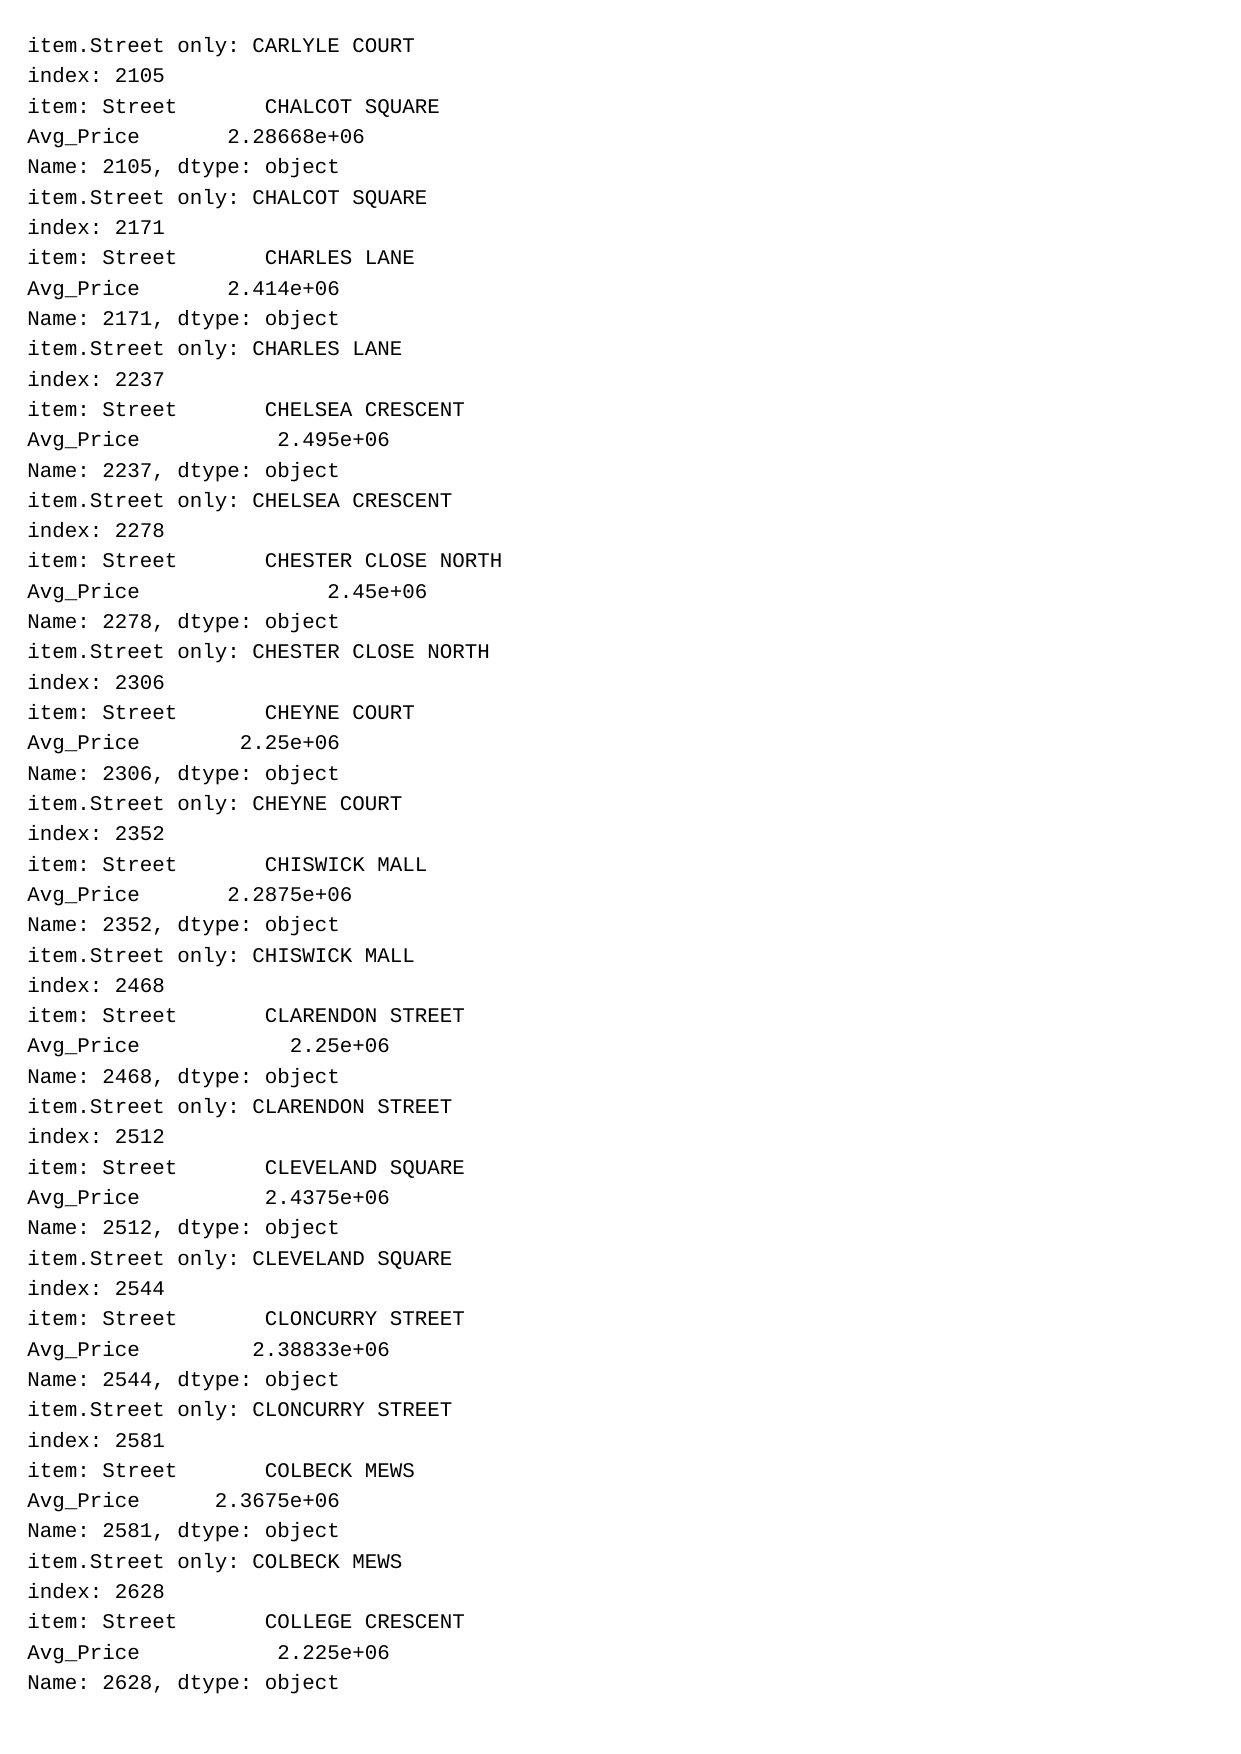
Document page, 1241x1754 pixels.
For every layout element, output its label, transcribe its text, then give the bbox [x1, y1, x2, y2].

text index: 2628 [27, 1574, 1219, 1605]
text item: Street COLBECK MEWS [27, 1453, 1219, 1483]
text Avg_Price 2.414e+06 [27, 271, 1219, 301]
text Avg_Price 2.25e+06 [27, 1029, 1219, 1059]
text Avg_Price 2.495e+06 [27, 423, 1219, 453]
text Name: 2306, dtype: object [27, 756, 1219, 786]
text Name: 2628, dtype: object [27, 1665, 1219, 1696]
text Avg_Price 2.25e+06 [27, 726, 1219, 756]
text item: Street CLARENDON STREET [27, 998, 1219, 1029]
text Name: 2512, dtype: object [27, 1211, 1219, 1241]
text item: Street CHARLES LANE [27, 241, 1219, 271]
text item: Street COLLEGE CRESCENT [27, 1605, 1219, 1635]
text index: 2105 [27, 59, 1219, 89]
text item: Street CHISWICK MALL [27, 847, 1219, 877]
text Name: 2581, dtype: object [27, 1514, 1219, 1544]
text item.Street only: COLBECK MEWS [27, 1544, 1219, 1574]
text item.Street only: CLONCURRY STREET [27, 1393, 1219, 1423]
text index: 2306 [27, 665, 1219, 695]
text item: Street CLEVELAND SQUARE [27, 1150, 1219, 1180]
text Name: 2352, dtype: object [27, 908, 1219, 938]
text Avg_Price 2.28668e+06 [27, 119, 1219, 150]
text Avg_Price 2.2875e+06 [27, 877, 1219, 908]
text item.Street only: CHEYNE COURT [27, 786, 1219, 817]
text index: 2468 [27, 968, 1219, 998]
text Name: 2544, dtype: object [27, 1362, 1219, 1393]
text index: 2278 [27, 513, 1219, 544]
text index: 2171 [27, 210, 1219, 241]
text Name: 2105, dtype: object [27, 150, 1219, 180]
text item.Street only: CLARENDON STREET [27, 1089, 1219, 1120]
text item: Street CHESTER CLOSE NORTH [27, 544, 1219, 574]
text item.Street only: CARLYLE COURT [27, 28, 1219, 59]
text index: 2352 [27, 817, 1219, 847]
text item.Street only: CHALCOT SQUARE [27, 180, 1219, 210]
text item.Street only: CHELSEA CRESCENT [27, 483, 1219, 513]
text Name: 2278, dtype: object [27, 604, 1219, 635]
text Avg_Price 2.4375e+06 [27, 1180, 1219, 1211]
text item.Street only: CHISWICK MALL [27, 938, 1219, 968]
text index: 2544 [27, 1271, 1219, 1302]
text item: Street CHEYNE COURT [27, 695, 1219, 726]
text index: 2237 [27, 362, 1219, 392]
text item.Street only: CHESTER CLOSE NORTH [27, 635, 1219, 665]
text Avg_Price 2.225e+06 [27, 1635, 1219, 1665]
text Name: 2468, dtype: object [27, 1059, 1219, 1089]
text item: Street CLONCURRY STREET [27, 1302, 1219, 1332]
text item: Street CHELSEA CRESCENT [27, 392, 1219, 423]
text Avg_Price 2.45e+06 [27, 574, 1219, 604]
text item.Street only: CLEVELAND SQUARE [27, 1241, 1219, 1271]
text index: 2512 [27, 1120, 1219, 1150]
text Name: 2237, dtype: object [27, 453, 1219, 483]
text item.Street only: CHARLES LANE [27, 332, 1219, 362]
text item: Street CHALCOT SQUARE [27, 89, 1219, 119]
text Name: 2171, dtype: object [27, 301, 1219, 332]
text Avg_Price 2.3675e+06 [27, 1483, 1219, 1514]
text index: 2581 [27, 1423, 1219, 1453]
text Avg_Price 2.38833e+06 [27, 1332, 1219, 1362]
